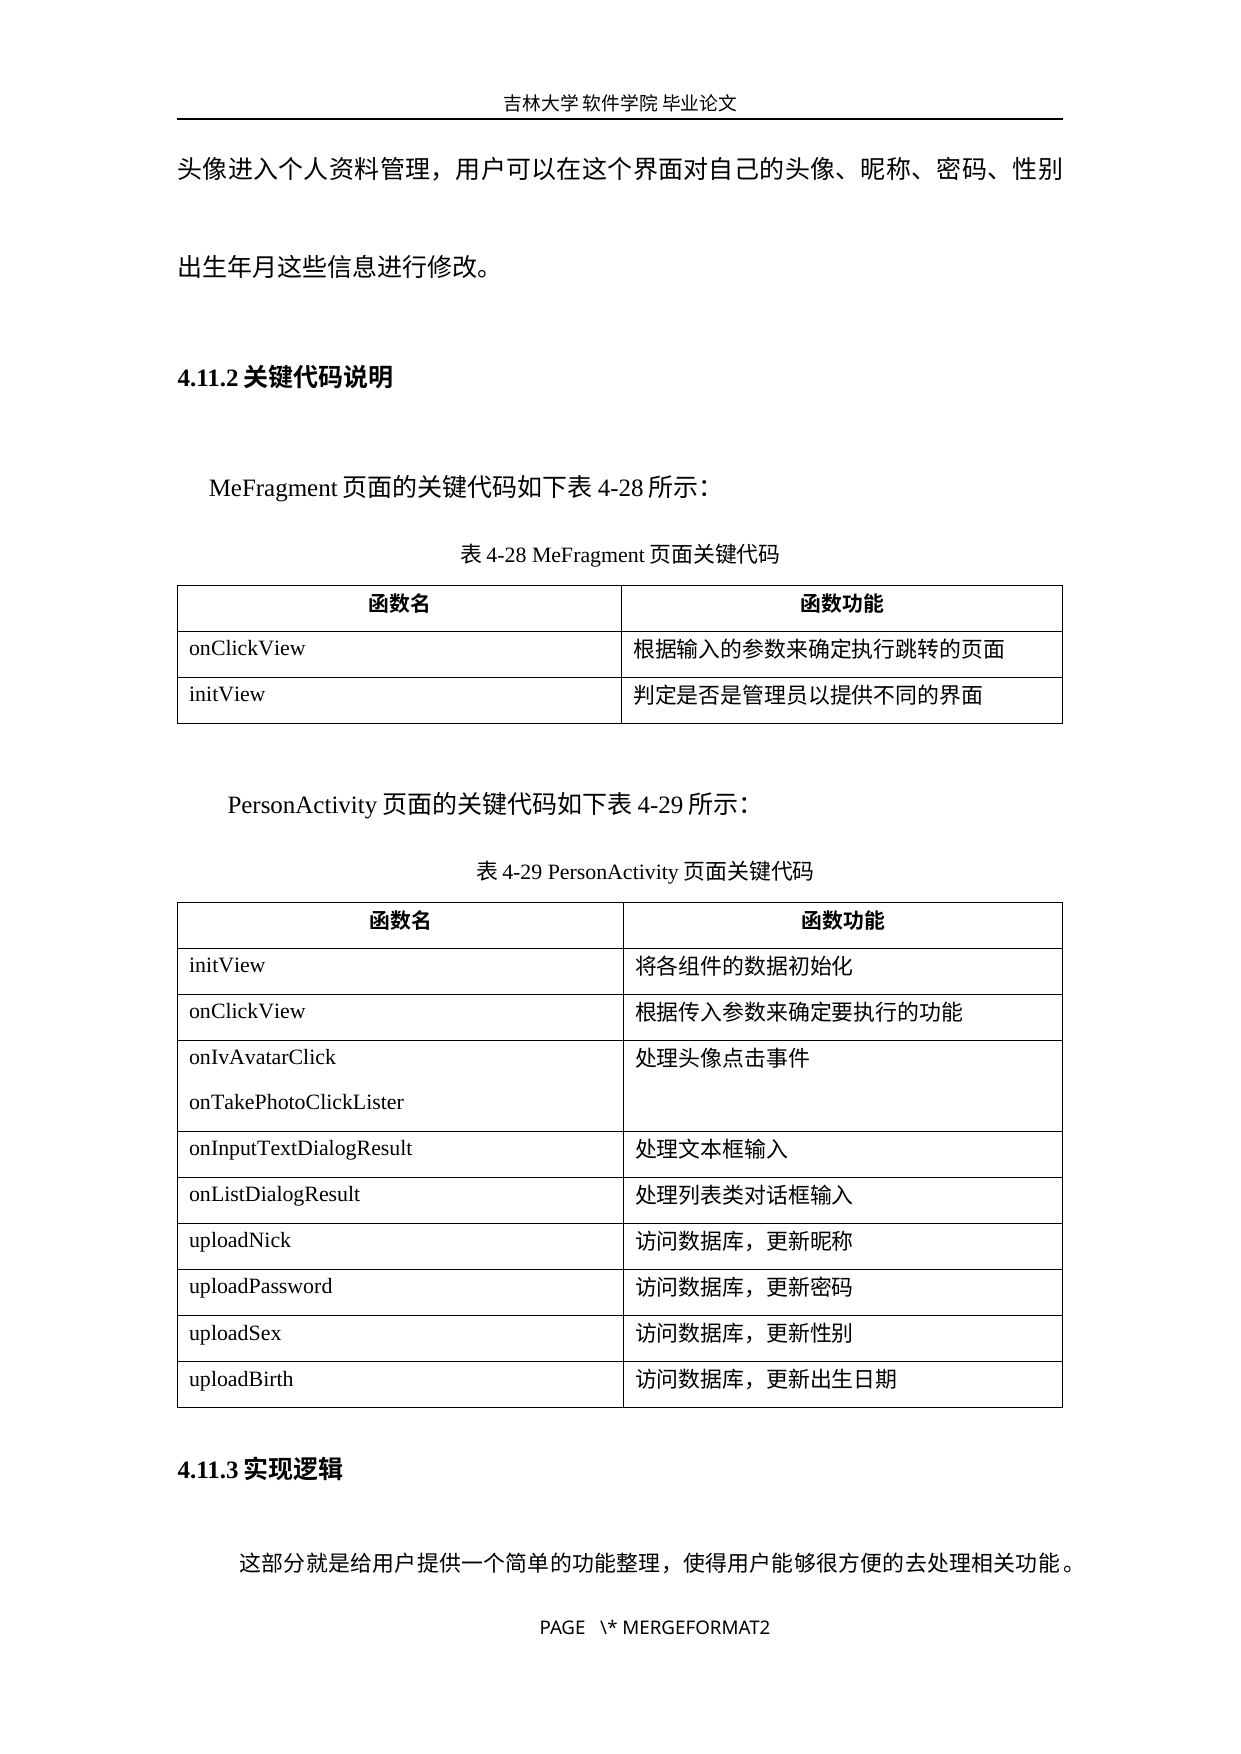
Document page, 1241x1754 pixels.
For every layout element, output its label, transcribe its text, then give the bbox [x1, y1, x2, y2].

table_cell 处理列表类对话框输入 [624, 1178, 1062, 1223]
text 表4-29 PersonActivity页面关键代码 [177, 854, 1063, 886]
table_header 函数功能 [622, 586, 1062, 631]
table_cell 处理文本框输入 [624, 1132, 1062, 1177]
text 表4-28 MeFragment页面关键代码 [177, 537, 1063, 569]
table_cell 根据传入参数来确定要执行的功能 [624, 995, 1062, 1039]
table_header 函数名 [178, 903, 623, 947]
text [177, 1545, 1063, 1578]
subtitle 4.11.2关键代码说明 [177, 343, 1063, 408]
table_cell 访问数据库，更新昵称 [624, 1224, 1062, 1269]
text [177, 136, 1063, 298]
table_cell onClickView [178, 632, 621, 677]
table_cell initView [178, 678, 621, 723]
table_cell uploadBirth [178, 1362, 623, 1407]
text MeFragment页面的关键代码如下表4-28所示： [177, 453, 1063, 518]
table_cell onListDialogResult [178, 1178, 623, 1223]
table_cell onIvAvatarClick onTakePhotoClickLister [178, 1041, 623, 1131]
table_header 函数名 [178, 586, 621, 631]
table_cell 根据输入的参数来确定执行跳转的页面 [622, 632, 1062, 677]
text PersonActivity页面的关键代码如下表4-29所示： [177, 771, 1063, 836]
table_cell 访问数据库，更新密码 [624, 1270, 1062, 1315]
table_header 函数功能 [624, 903, 1062, 947]
table_cell onInputTextDialogResult [178, 1132, 623, 1177]
table_cell 将各组件的数据初始化 [624, 949, 1062, 993]
table_cell 访问数据库，更新性别 [624, 1316, 1062, 1361]
table_cell initView [178, 949, 623, 993]
subtitle 4.11.3实现逻辑 [177, 1435, 1063, 1500]
table_cell 判定是否是管理员以提供不同的界面 [622, 678, 1062, 723]
table_cell onClickView [178, 995, 623, 1039]
table_cell uploadPassword [178, 1270, 623, 1315]
table_cell 处理头像点击事件 [624, 1041, 1062, 1131]
table_cell uploadNick [178, 1224, 623, 1269]
table_cell 访问数据库，更新出生日期 [624, 1362, 1062, 1407]
table_cell uploadSex [178, 1316, 623, 1361]
